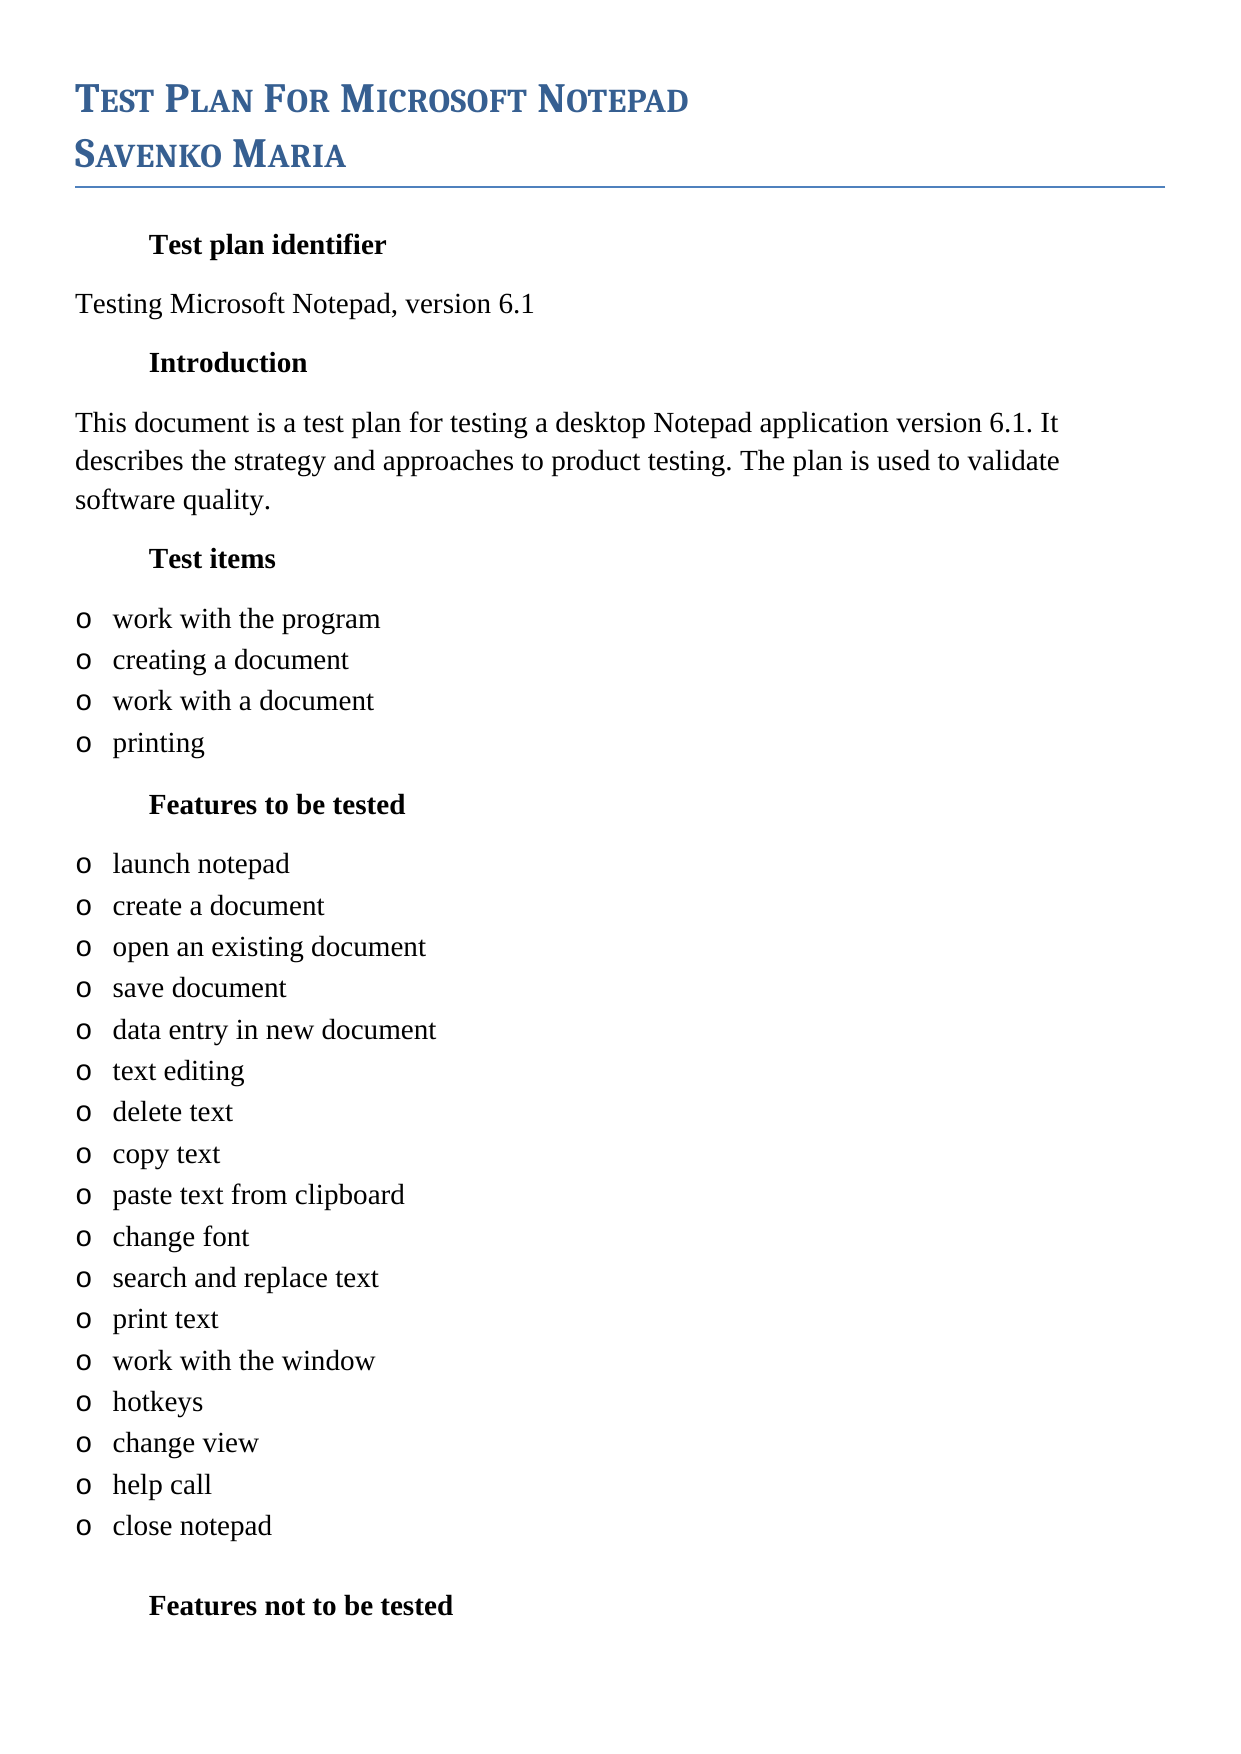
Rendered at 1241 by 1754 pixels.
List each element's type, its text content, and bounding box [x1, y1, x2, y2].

list hotkeys [75, 1384, 1165, 1420]
list open an existing document [75, 929, 1165, 965]
list save document [75, 971, 1165, 1007]
text Test items [75, 541, 1165, 575]
list work with the window [75, 1343, 1165, 1379]
list copy text [75, 1136, 1165, 1172]
text Introduction [75, 346, 1165, 379]
text This document is a test plan for testing a desktop Notepad application version 6.1. It describes the strategy and approaches to product testing. The plan is used to validate software quality. [75, 405, 1165, 516]
list change view [75, 1425, 1165, 1461]
title Savenko Maria [75, 130, 1165, 186]
list text editing [75, 1053, 1165, 1089]
list creating a document [75, 642, 1165, 678]
list printing [75, 725, 1165, 761]
text Features to be tested [75, 787, 1165, 821]
list launch notepad [75, 846, 1165, 882]
list print text [75, 1301, 1165, 1337]
list work with a document [75, 683, 1165, 719]
list change font [75, 1219, 1165, 1255]
text Test plan identifier [75, 227, 1165, 260]
list work with the program [75, 601, 1165, 637]
list close notepad [75, 1508, 1165, 1544]
list search and replace text [75, 1260, 1165, 1296]
list Features not to be tested [112, 1588, 1165, 1622]
list create a document [75, 888, 1165, 924]
list data entry in new document [75, 1012, 1165, 1048]
list help call [75, 1467, 1165, 1503]
list paste text from clipboard [75, 1177, 1165, 1213]
title Test Plan For Microsoft Notepad [75, 75, 1165, 123]
text Testing Microsoft Notepad, version 6.1 [75, 286, 1165, 320]
list delete text [75, 1094, 1165, 1131]
